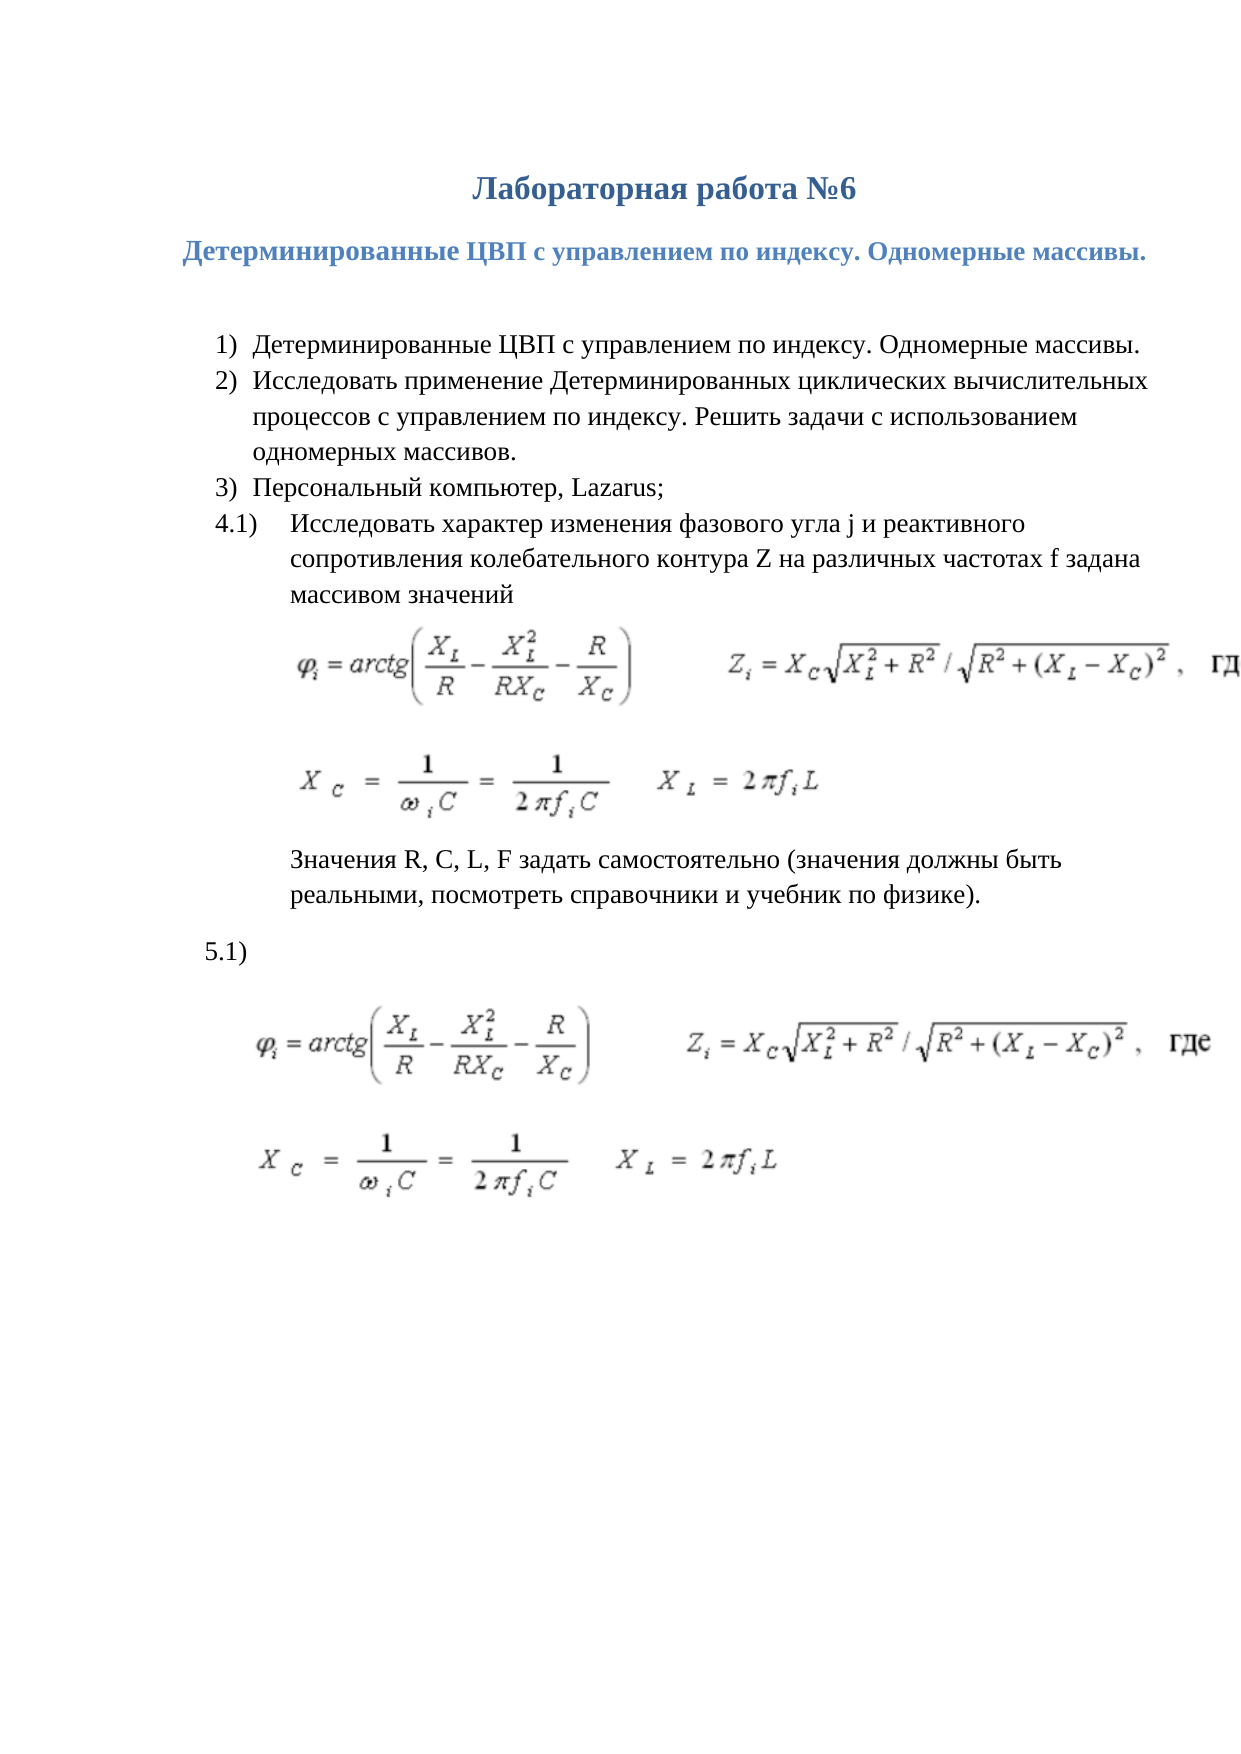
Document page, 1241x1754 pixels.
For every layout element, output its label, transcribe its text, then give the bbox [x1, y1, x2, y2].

text 5.1) [177, 935, 1152, 966]
list Детерминированные ЦВП с управлением по индексу. Одномерные массивы. [215, 328, 1152, 359]
picture [289, 613, 1241, 839]
list Значения R, C, L, F задать самостоятельно (значения должны быть [290, 843, 1152, 874]
list Исследовать характер изменения фазового угла j и реактивного сопротивления колебательного контура Z на различных частотах f задана массивом значений [215, 507, 1152, 609]
list Персональный компьютер, Lazarus; [215, 471, 1152, 502]
picture [248, 992, 1223, 1218]
list реальными, посмотреть справочники и учебник по физике). [290, 878, 1152, 910]
list Исследовать применение Детерминированных циклических вычислительных процессов с управлением по индексу. Решить задачи с использованием одномерных массивов. [215, 364, 1152, 466]
subtitle Лабораторная работа №6 [177, 168, 1152, 206]
subtitle Детерминированные ЦВП с управлением по индексу. Одномерные массивы. [177, 233, 1152, 267]
